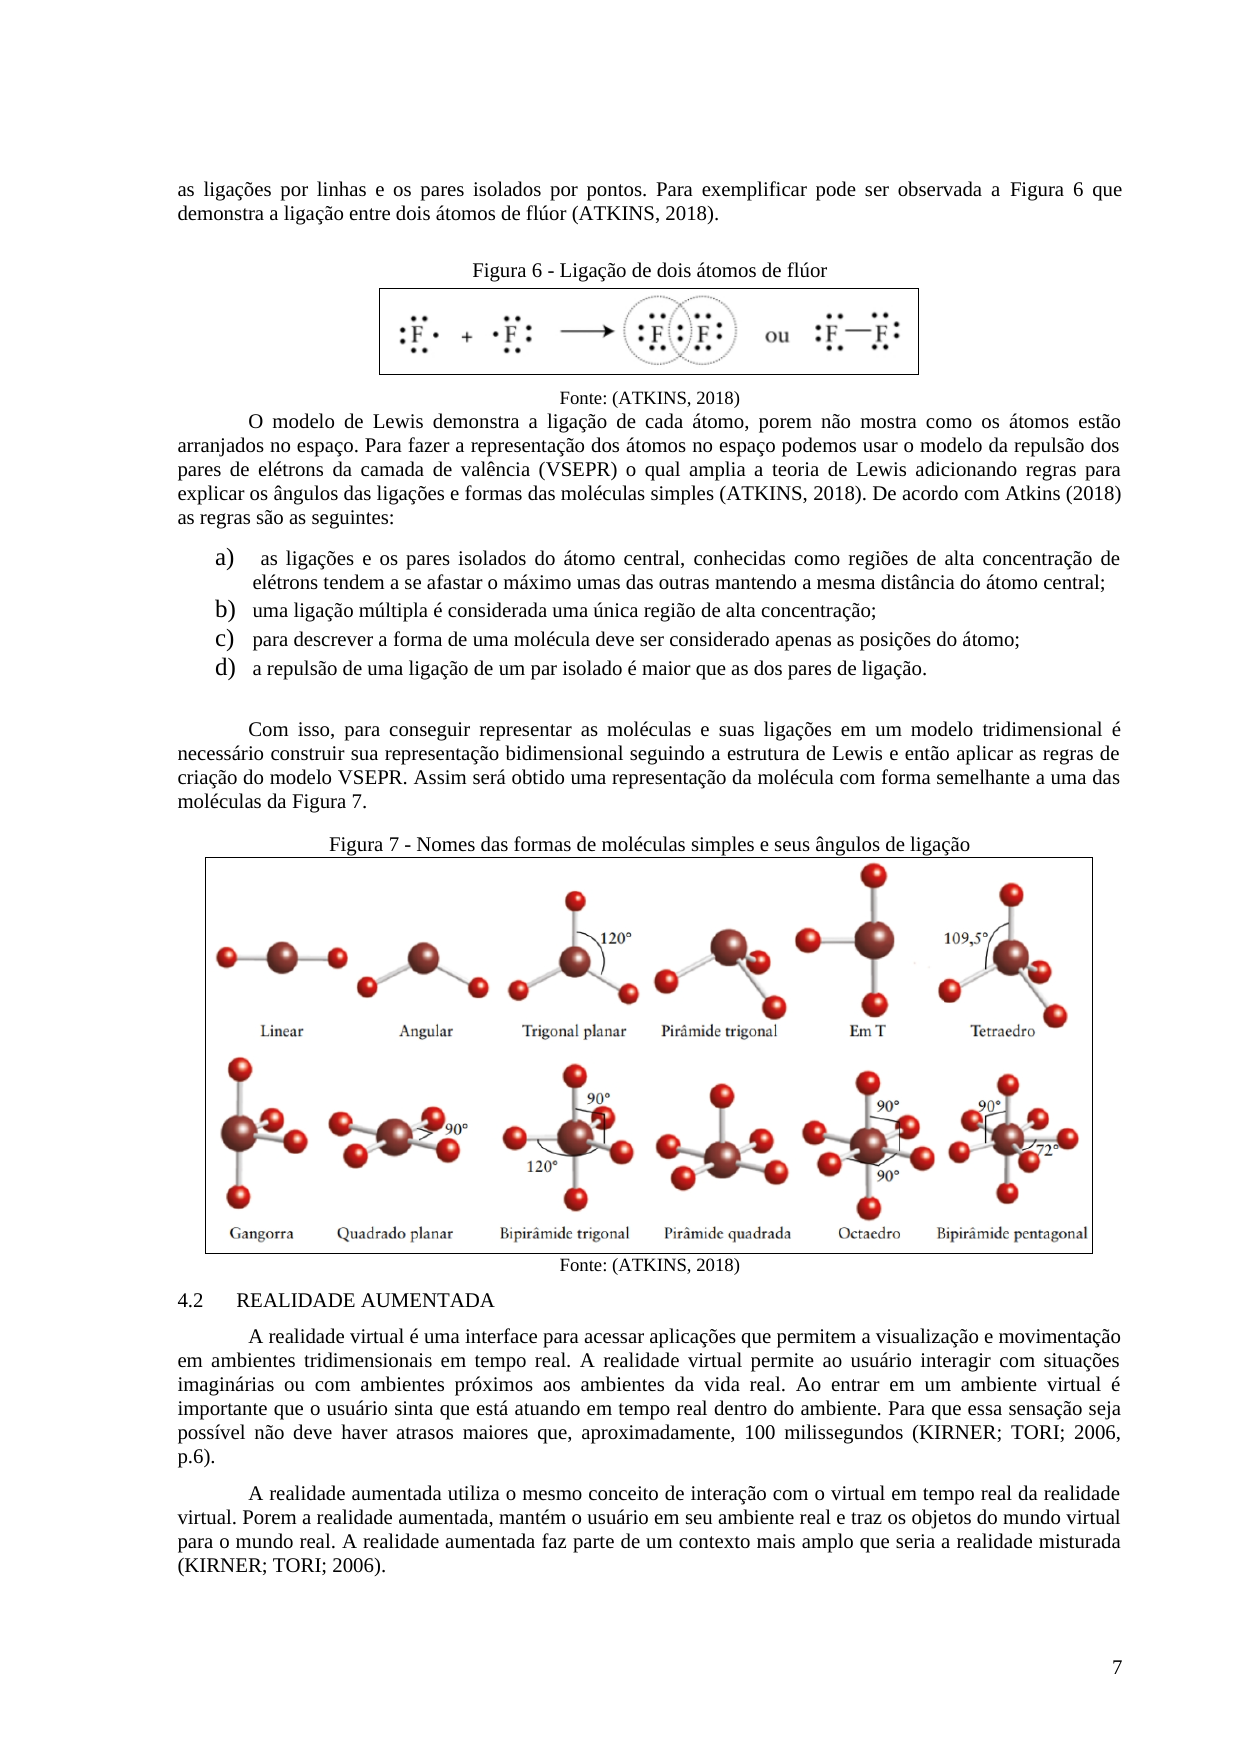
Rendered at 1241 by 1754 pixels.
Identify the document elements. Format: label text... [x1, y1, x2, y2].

subtitle Realidade aumentada [177, 1288, 1122, 1312]
text A realidade aumentada utiliza o mesmo conceito de interação com o virtual em tempo real da realidade virtual. Porem a realidade aumentada, mantém o usuário em seu ambiente real e traz os objetos do mundo virtual para o mundo real. A realidade aumentada faz parte de um contexto mais amplo que seria a realidade misturada (KIRNER; TORI; 2006). [177, 1481, 1122, 1577]
text A realidade virtual é uma interface para acessar aplicações que permitem a visualização e movimentação em ambientes tridimensionais em tempo real. A realidade virtual permite ao usuário interagir com situações imaginárias ou com ambientes próximos aos ambientes da vida real. Ao entrar em um ambiente virtual é importante que o usuário sinta que está atuando em tempo real dentro do ambiente. Para que essa sensação seja possível não deve haver atrasos maiores que, aproximadamente, 100 milissegundos (KIRNER; TORI; 2006, p.6). [177, 1324, 1122, 1468]
picture [206, 858, 1092, 1253]
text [177, 177, 1122, 225]
list as ligações e os pares isolados do átomo central, conhecidas como regiões de alta concentração de elétrons tendem a se afastar o máximo umas das outras mantendo a mesma distância do átomo central; [215, 542, 1122, 594]
text Com isso, para conseguir representar as moléculas e suas ligações em um modelo tridimensional é necessário construir sua representação bidimensional seguindo a estrutura de Lewis e então aplicar as regras de criação do modelo VSEPR. Assim será obtido uma representação da molécula com forma semelhante a uma das moléculas da Figura 7. [177, 717, 1122, 813]
list a repulsão de uma ligação de um par isolado é maior que as dos pares de ligação. [215, 652, 1122, 681]
list uma ligação múltipla é considerada uma única região de alta concentração; [215, 594, 1122, 623]
text O modelo de Lewis demonstra a ligação de cada átomo, porem não mostra como os átomos estão arranjados no espaço. Para fazer a representação dos átomos no espaço podemos usar o modelo da repulsão dos pares de elétrons da camada de valência (VSEPR) o qual amplia a teoria de Lewis adicionando regras para explicar os ângulos das ligações e formas das moléculas simples (ATKINS, 2018). De acordo com Atkins (2018) as regras são as seguintes: [177, 409, 1122, 529]
picture [380, 289, 918, 374]
list para descrever a forma de uma molécula deve ser considerado apenas as posições do átomo; [215, 623, 1122, 652]
